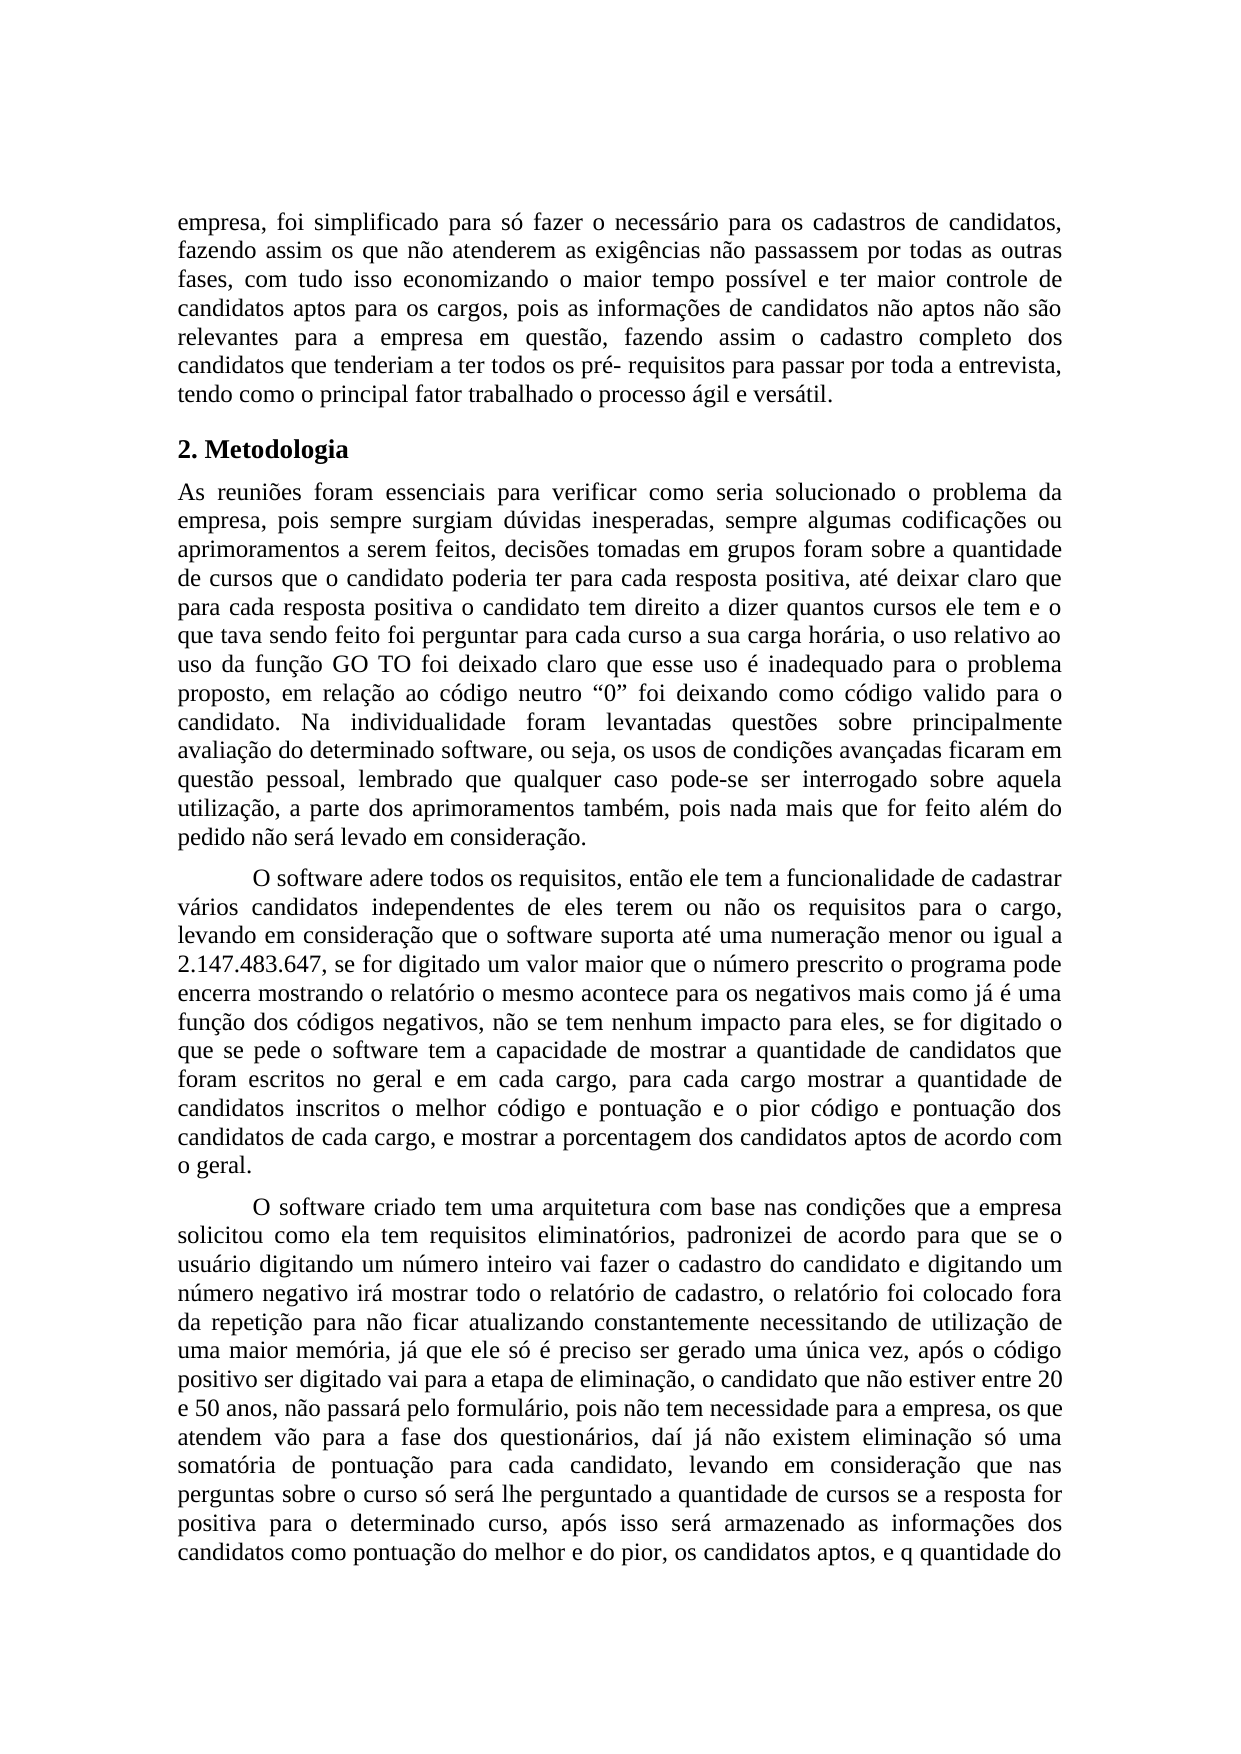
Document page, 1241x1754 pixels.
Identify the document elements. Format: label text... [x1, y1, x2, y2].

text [177, 1192, 1063, 1565]
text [177, 207, 1063, 408]
text As reuniões foram essenciais para verificar como seria solucionado o problema da empresa, pois sempre surgiam dúvidas inesperadas, sempre algumas codificações ou aprimoramentos a serem feitos, decisões tomadas em grupos foram sobre a quantidade de cursos que o candidato poderia ter para cada resposta positiva, até deixar claro que para cada resposta positiva o candidato tem direito a dizer quantos cursos ele tem e o que tava sendo feito foi perguntar para cada curso a sua carga horária, o uso relativo ao uso da função GO TO foi deixado claro que esse uso é inadequado para o problema proposto, em relação ao código neutro “0” foi deixando como código valido para o candidato. Na individualidade foram levantadas questões sobre principalmente avaliação do determinado software, ou seja, os usos de condições avançadas ficaram em questão pessoal, lembrado que qualquer caso pode-se ser interrogado sobre aquela utilização, a parte dos aprimoramentos também, pois nada mais que for feito além do pedido não será levado em consideração. [177, 477, 1063, 850]
subtitle 2. Metodologia [177, 433, 1063, 464]
text O software adere todos os requisitos, então ele tem a funcionalidade de cadastrar vários candidatos independentes de eles terem ou não os requisitos para o cargo, levando em consideração que o software suporta até uma numeração menor ou igual a 2.147.483.647, se for digitado um valor maior que o número prescrito o programa pode encerra mostrando o relatório o mesmo acontece para os negativos mais como já é uma função dos códigos negativos, não se tem nenhum impacto para eles, se for digitado o que se pede o software tem a capacidade de mostrar a quantidade de candidatos que foram escritos no geral e em cada cargo, para cada cargo mostrar a quantidade de candidatos inscritos o melhor código e pontuação e o pior código e pontuação dos candidatos de cada cargo, e mostrar a porcentagem dos candidatos aptos de acordo com o geral. [177, 863, 1063, 1179]
